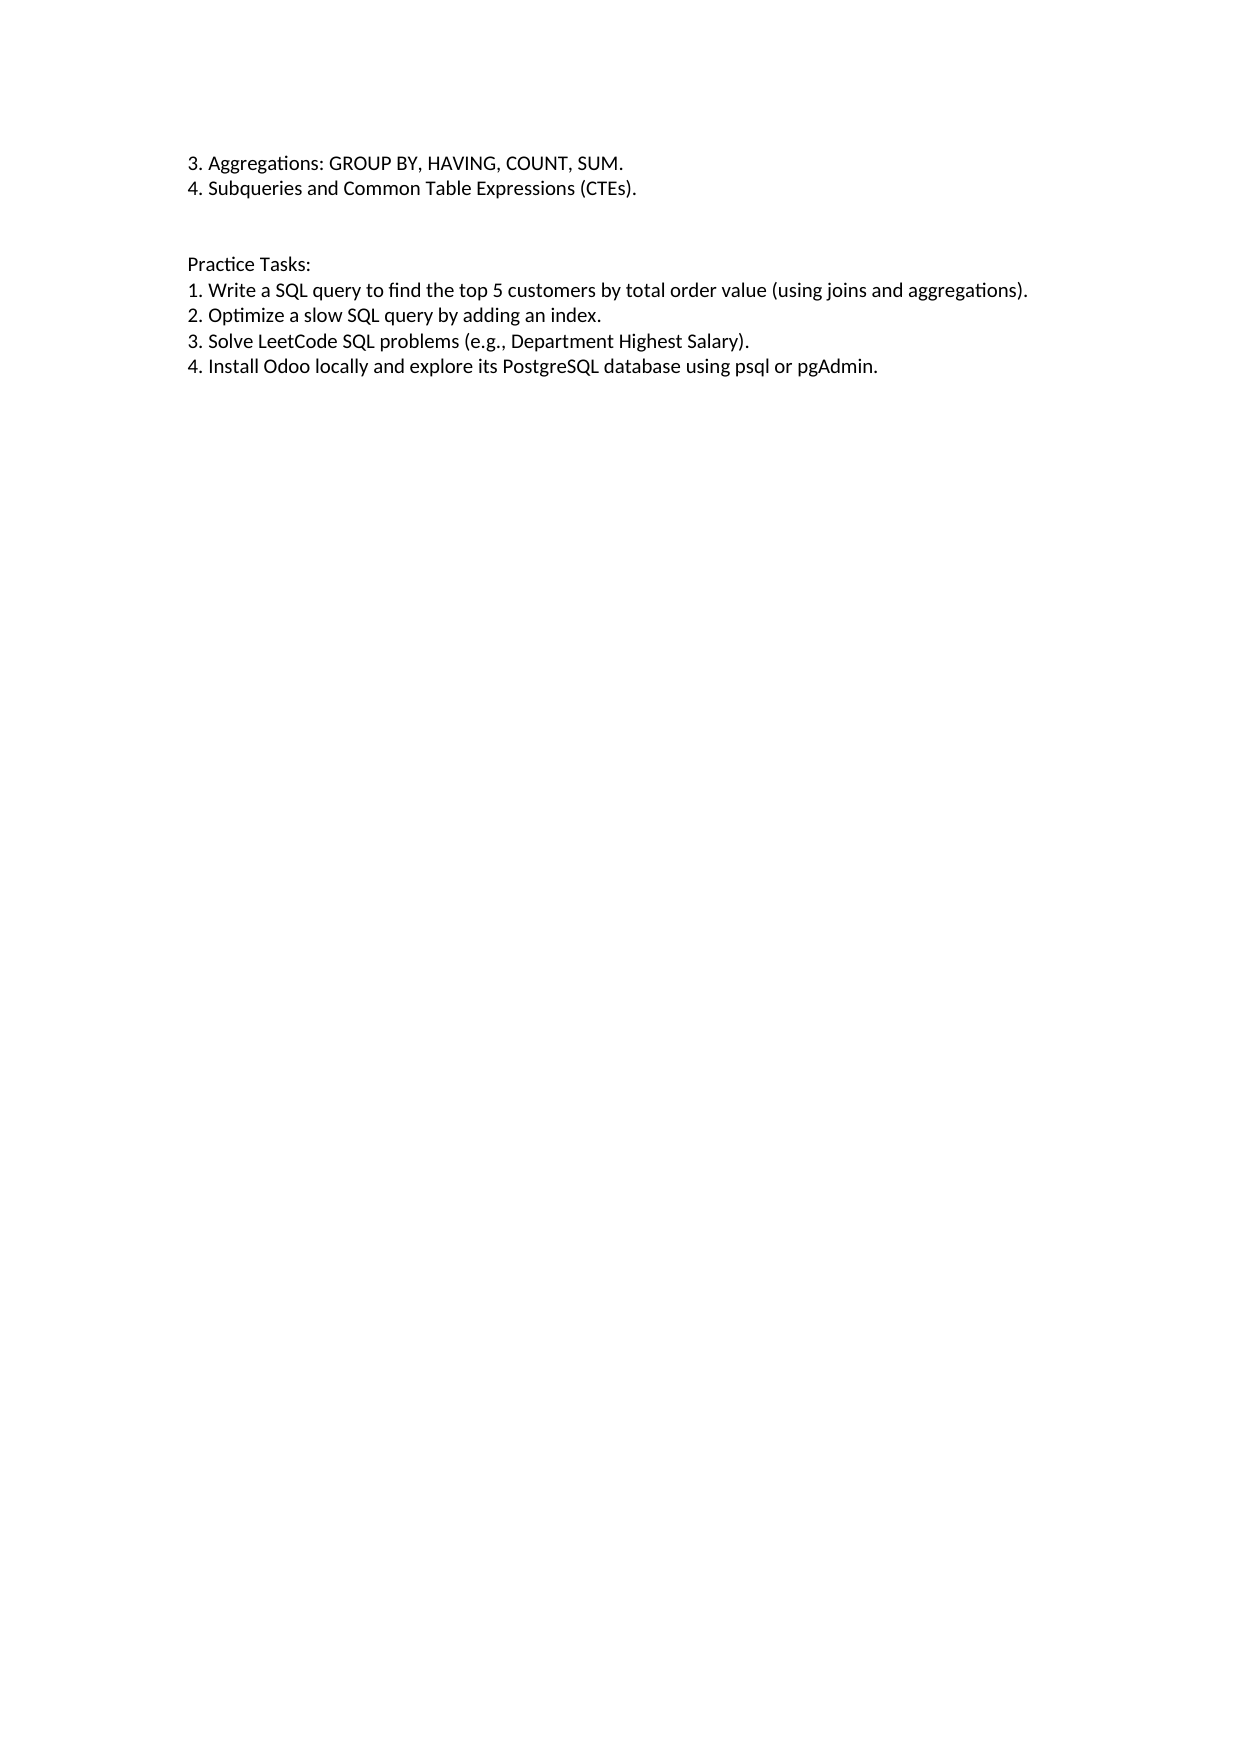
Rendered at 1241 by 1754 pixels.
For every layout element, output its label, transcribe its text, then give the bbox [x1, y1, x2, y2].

list Aggregations: GROUP BY, HAVING, COUNT, SUM. [187, 150, 1053, 175]
list Optimize a slow SQL query by adding an index. [187, 302, 1053, 328]
list Practice Tasks: [187, 252, 1053, 277]
list Solve LeetCode SQL problems (e.g., Department Highest Salary). [187, 328, 1053, 353]
list Write a SQL query to find the top 5 customers by total order value (using joins and aggregations). [187, 277, 1053, 302]
list Install Odoo locally and explore its PostgreSQL database using psql or pgAdmin. [187, 353, 1053, 379]
list Subqueries and Common Table Expressions (CTEs). [187, 175, 1053, 201]
